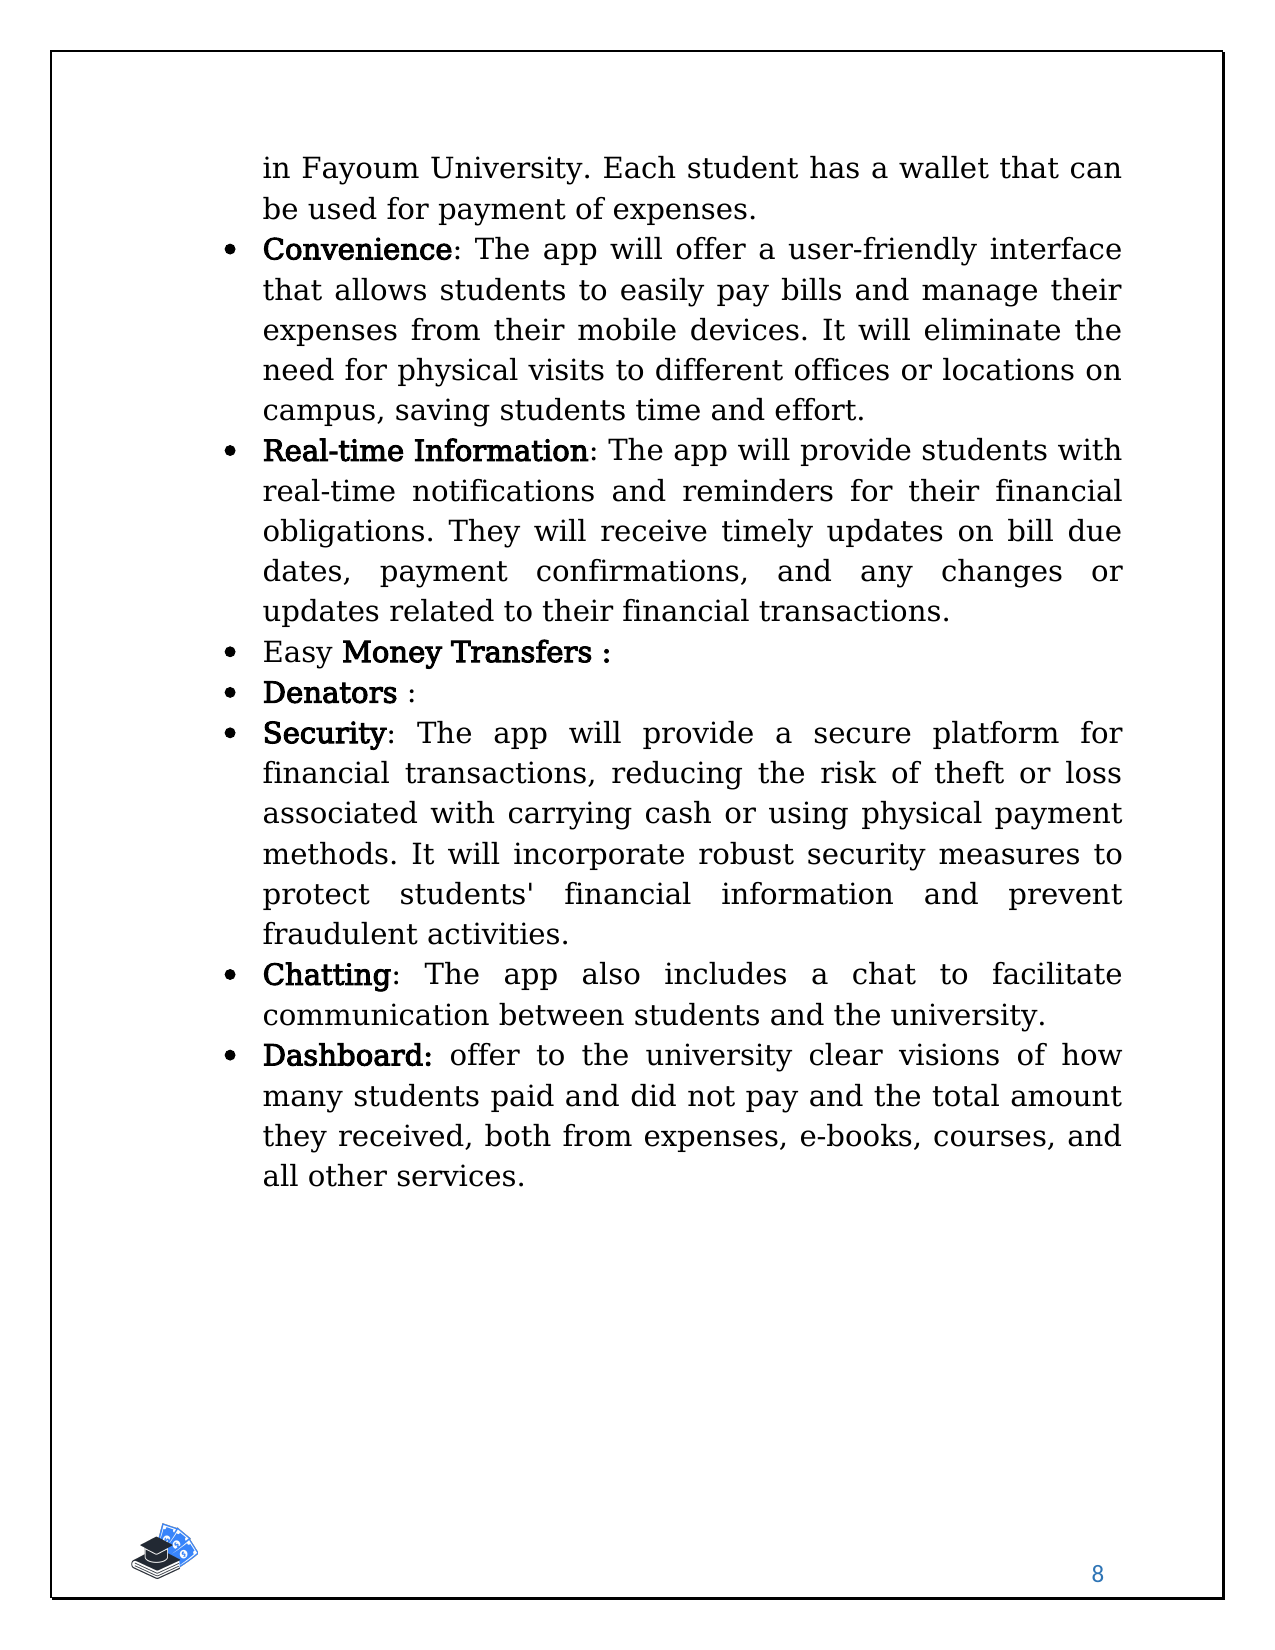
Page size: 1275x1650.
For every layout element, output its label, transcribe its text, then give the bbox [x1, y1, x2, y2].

list Easy Money Transfers : [225, 633, 1123, 668]
list Convenience: The app will offer a user-friendly interface that allows students to easily pay bills and manage their expenses from their mobile devices. It will eliminate the need for physical visits to different offices or locations on campus, saving students time and effort. [225, 230, 1123, 427]
picture [131, 1523, 198, 1579]
list Chatting: The app also includes a chat to facilitate communication between students and the university. [225, 956, 1123, 1031]
list Denators : [225, 674, 1123, 709]
list Dashboard: offer to the university clear visions of how many students paid and did not pay and the total amount they received, both from expenses, e-books, courses, and all other services. [225, 1036, 1123, 1192]
list Real-time Information: The app will provide students with real-time notifications and reminders for their financial obligations. They will receive timely updates on bill due dates, payment confirmations, and any changes or updates related to their financial transactions. [225, 432, 1123, 628]
list Security: The app will provide a secure platform for financial transactions, reducing the risk of theft or loss associated with carrying cash or using physical payment methods. It will incorporate robust security measures to protect students' financial information and prevent fraudulent activities. [225, 714, 1123, 951]
